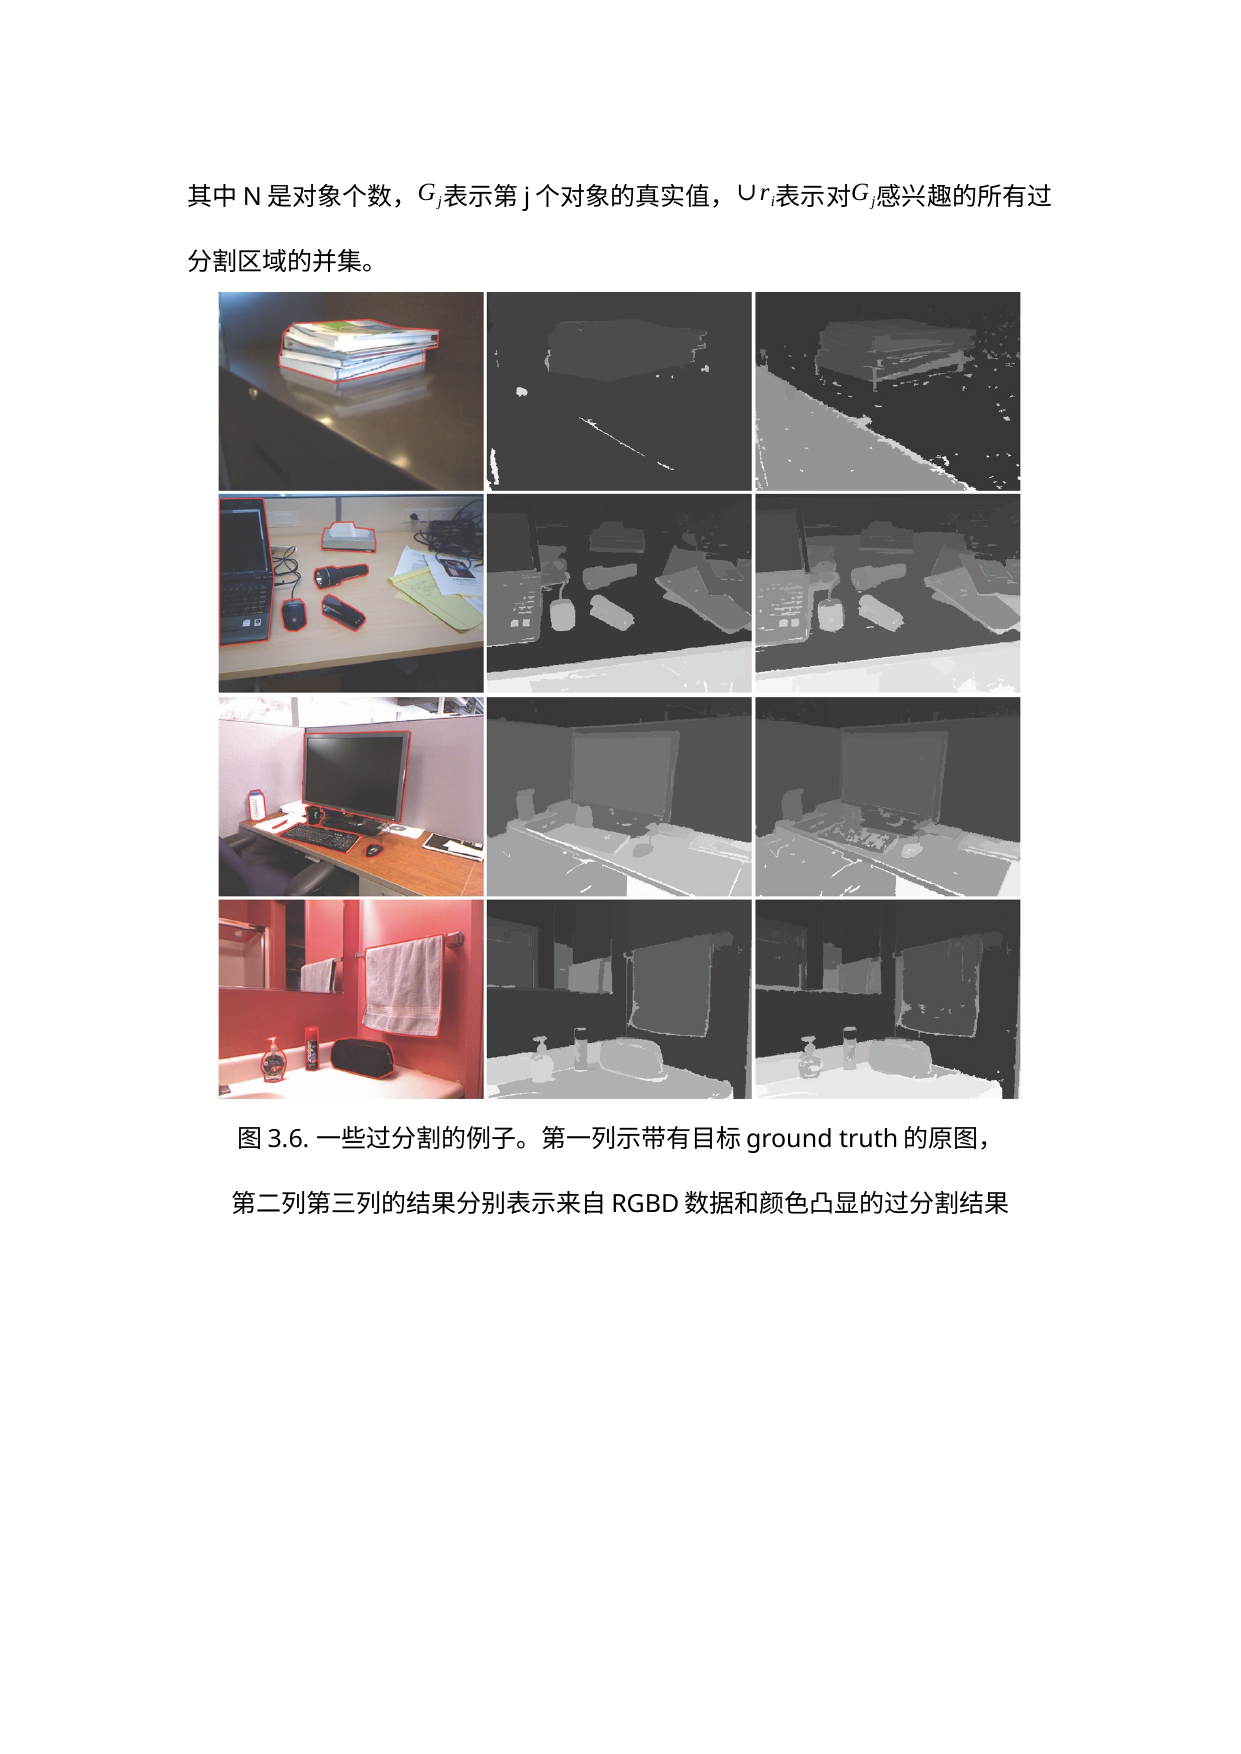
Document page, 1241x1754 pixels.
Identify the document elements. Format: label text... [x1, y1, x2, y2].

text 其中N是对象个数，表示第j个对象的真实值，表示对感兴趣的所有过分割区域的并集。 [187, 162, 1053, 292]
text 第二列第三列的结果分别表示来自RGBD数据和颜色凸显的过分割结果 [187, 1169, 1053, 1234]
picture [218, 292, 1022, 1100]
text 图3.6. 一些过分割的例子。第一列示带有目标ground truth的原图， [187, 1104, 1053, 1169]
